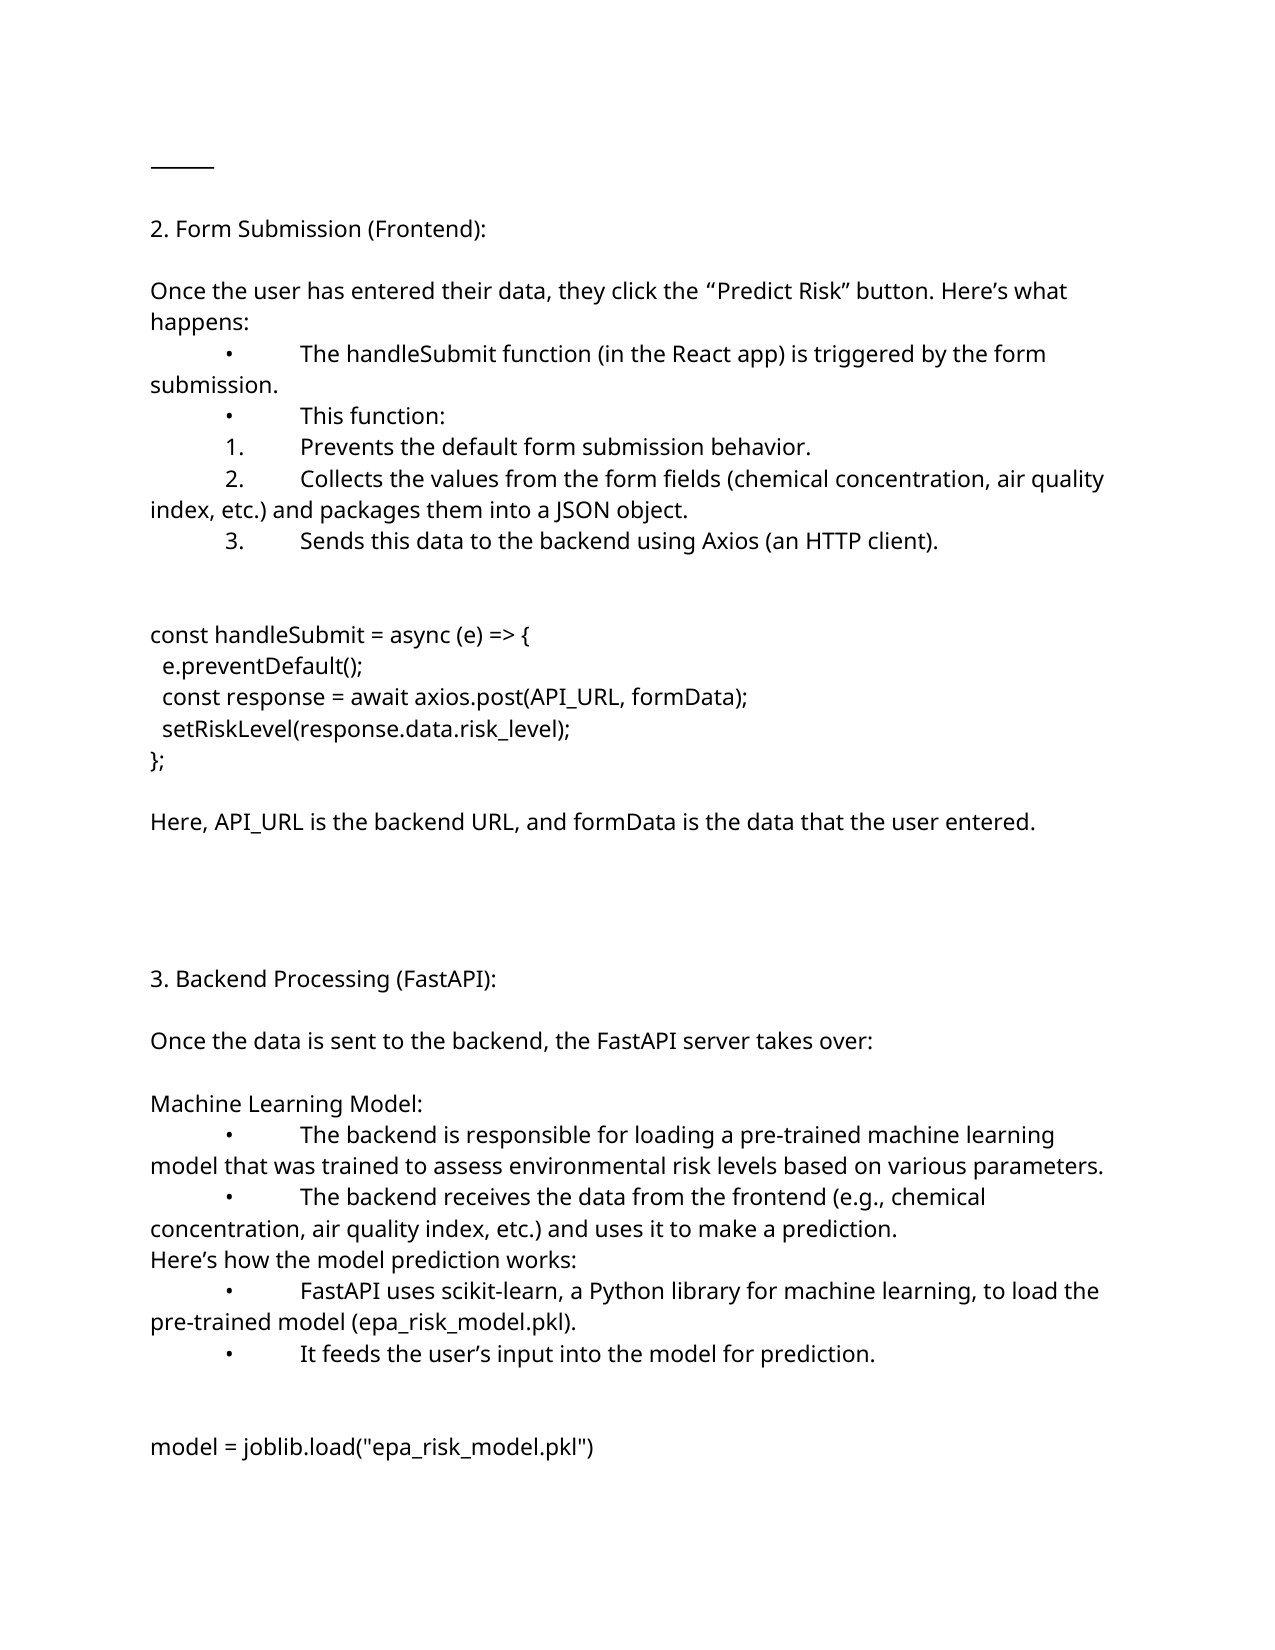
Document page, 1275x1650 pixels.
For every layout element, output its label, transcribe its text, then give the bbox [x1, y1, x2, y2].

text • It feeds the user’s input into the model for prediction. [150, 1337, 1125, 1369]
text • FastAPI uses scikit-learn, a Python library for machine learning, to load the pre-trained model (epa_risk_model.pkl). [150, 1275, 1125, 1337]
text 2. Collects the values from the form fields (chemical concentration, air quality index, etc.) and packages them into a JSON object. [150, 462, 1125, 525]
text • This function: [150, 400, 1125, 431]
text Once the data is sent to the backend, the FastAPI server takes over: [150, 1025, 1125, 1056]
text e.preventDefault(); [150, 650, 1125, 681]
text 3. Backend Processing (FastAPI): [150, 962, 1125, 994]
text Here’s how the model prediction works: [150, 1244, 1125, 1275]
text 2. Form Submission (Frontend): [150, 212, 1125, 244]
text const response = await axios.post(API_URL, formData); [150, 681, 1125, 712]
text 3. Sends this data to the backend using Axios (an HTTP client). [150, 525, 1125, 556]
text • The backend is responsible for loading a pre-trained machine learning model that was trained to assess environmental risk levels based on various parameters. [150, 1119, 1125, 1181]
text }; [150, 744, 1125, 775]
text Here, API_URL is the backend URL, and formData is the data that the user entered. [150, 806, 1125, 837]
text Once the user has entered their data, they click the “Predict Risk” button. Here’s what happens: [150, 275, 1125, 337]
text • The backend receives the data from the frontend (e.g., chemical concentration, air quality index, etc.) and uses it to make a prediction. [150, 1181, 1125, 1244]
text const handleSubmit = async (e) => { [150, 619, 1125, 650]
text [150, 1431, 1125, 1462]
text setRiskLevel(response.data.risk_level); [150, 712, 1125, 744]
text ⸻ [150, 150, 1125, 181]
text • The handleSubmit function (in the React app) is triggered by the form submission. [150, 337, 1125, 400]
text 1. Prevents the default form submission behavior. [150, 431, 1125, 462]
text Machine Learning Model: [150, 1087, 1125, 1119]
